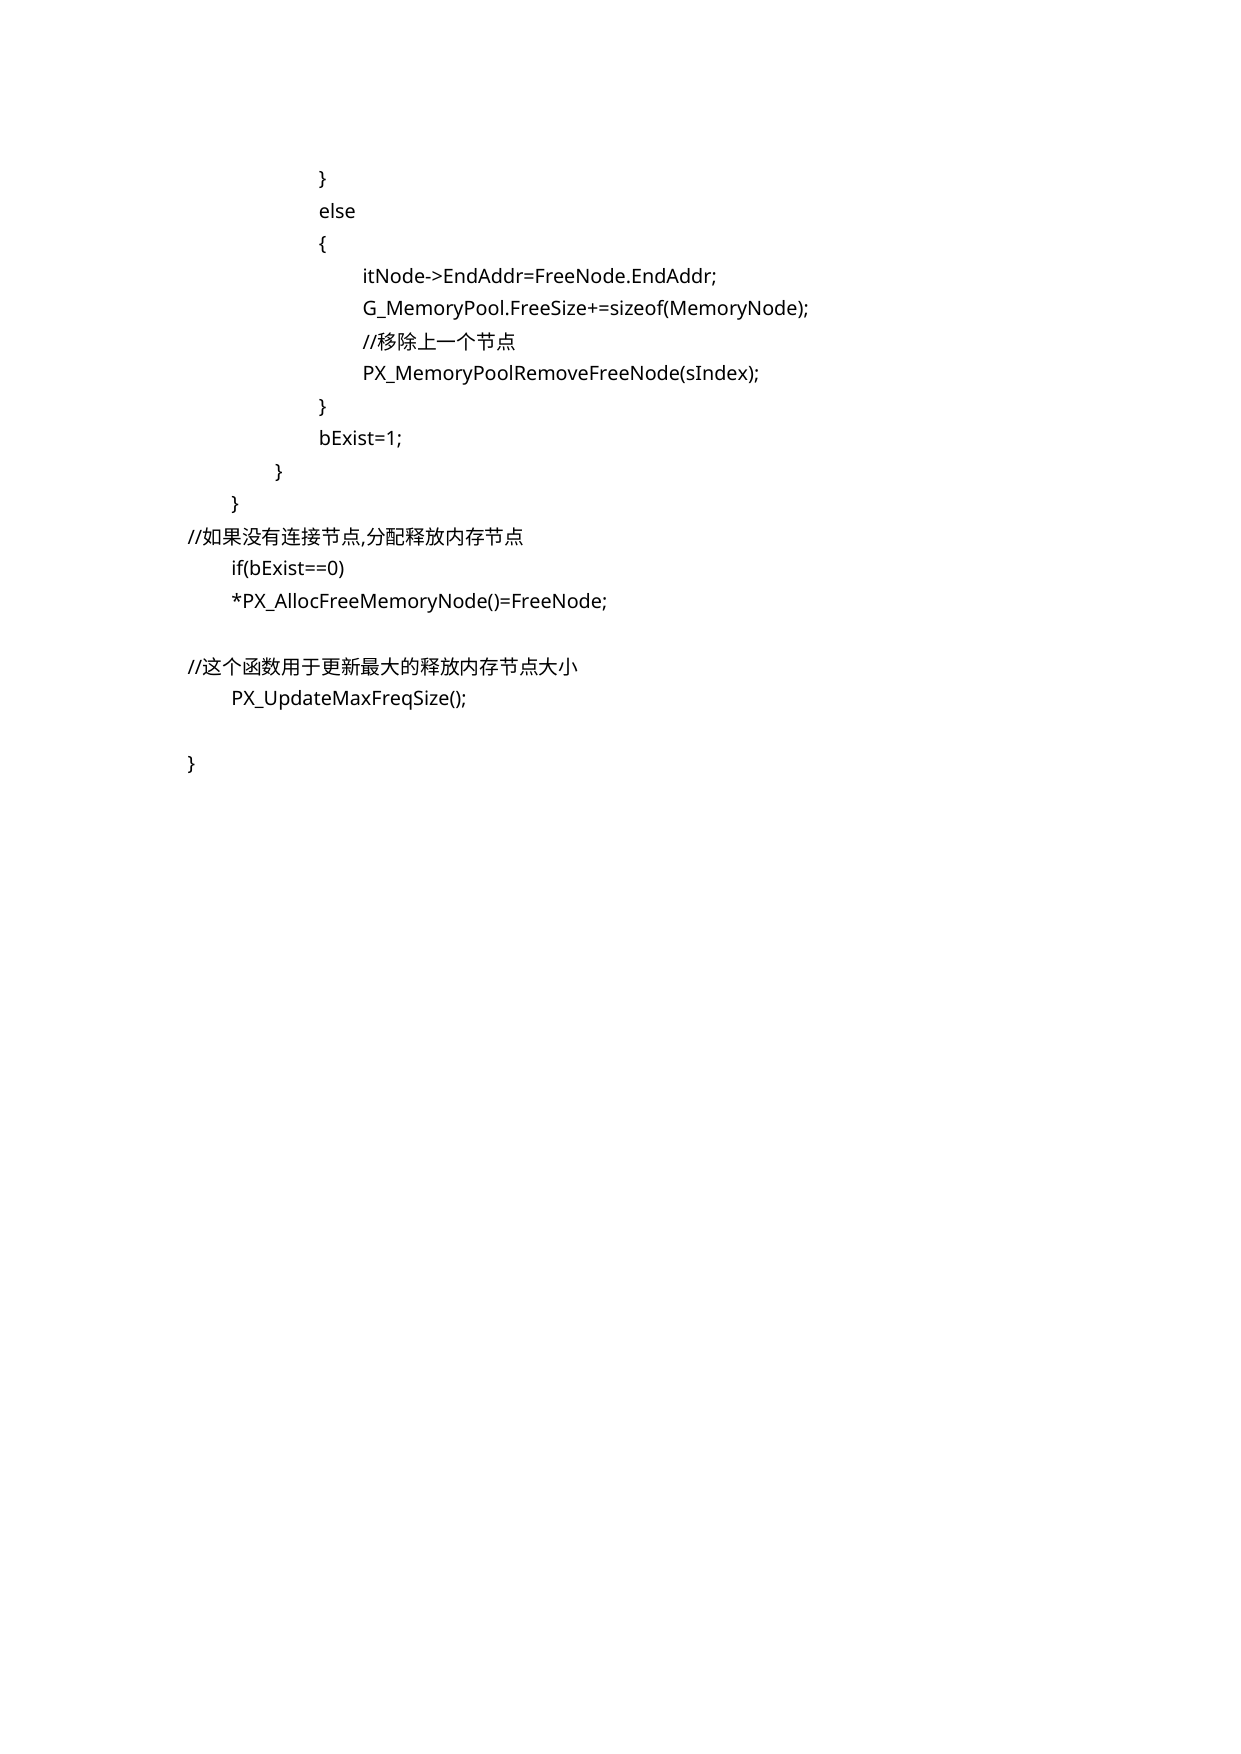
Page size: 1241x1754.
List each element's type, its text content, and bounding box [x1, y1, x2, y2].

text G_MemoryPool.FreeSize+=sizeof(MemoryNode); [319, 292, 1053, 324]
text } [187, 389, 1053, 422]
text else [187, 194, 1053, 227]
text *PX_AllocFreeMemoryNode()=FreeNode; [187, 584, 1053, 617]
text } [187, 487, 1053, 519]
text //这个函数用于更新最大的释放内存节点大小 [187, 649, 1053, 682]
text if(bExist==0) [187, 552, 1053, 584]
text bExist=1; [187, 422, 1053, 454]
text //如果没有连接节点,分配释放内存节点 [187, 519, 1053, 552]
text //移除上一个节点 [319, 324, 1053, 357]
text } [187, 747, 1053, 779]
text } [187, 454, 1053, 487]
text PX_MemoryPoolRemoveFreeNode(sIndex); [187, 357, 1053, 389]
text { [187, 227, 1053, 259]
text itNode->EndAddr=FreeNode.EndAddr; [187, 259, 1053, 292]
text PX_UpdateMaxFreqSize(); [187, 682, 1053, 714]
text } [187, 162, 1053, 194]
